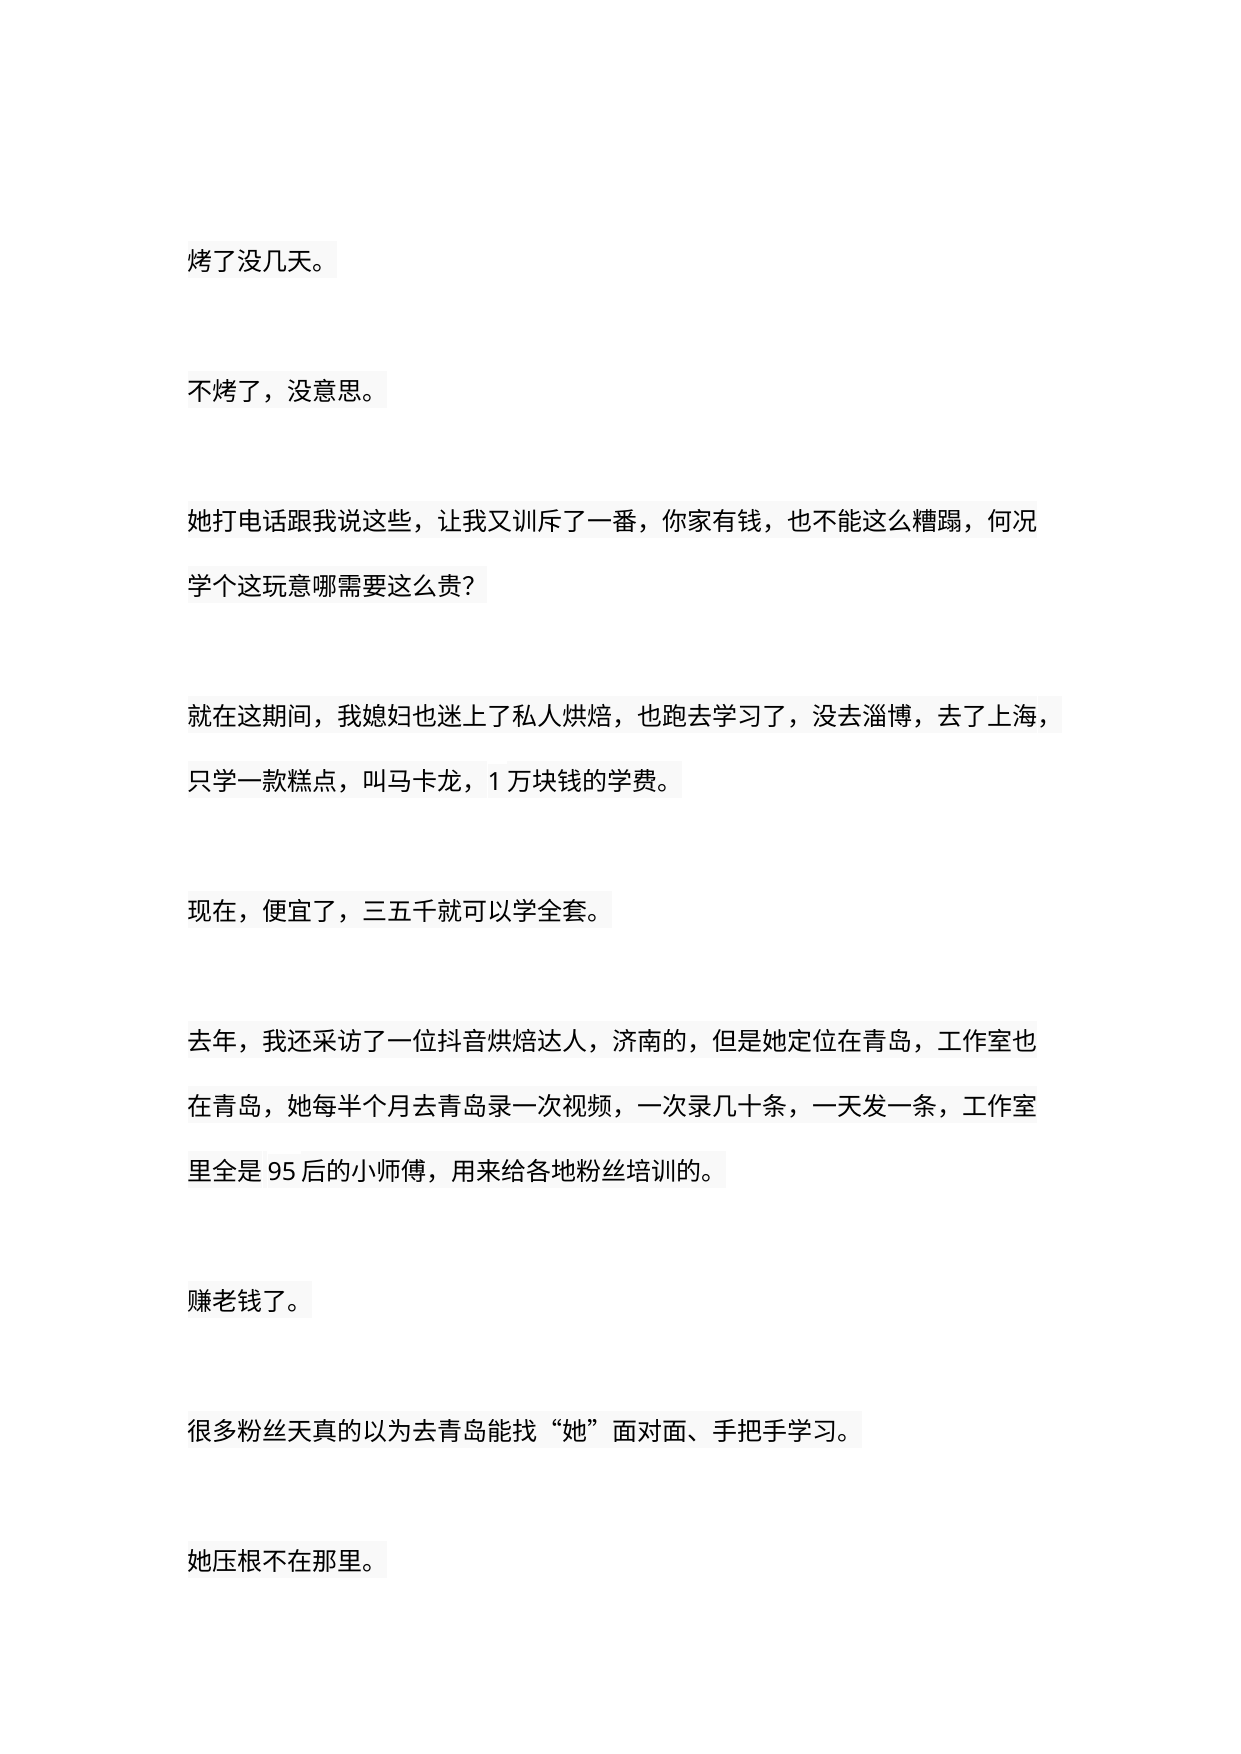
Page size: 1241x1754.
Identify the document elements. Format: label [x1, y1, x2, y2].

text [187, 162, 1053, 1592]
